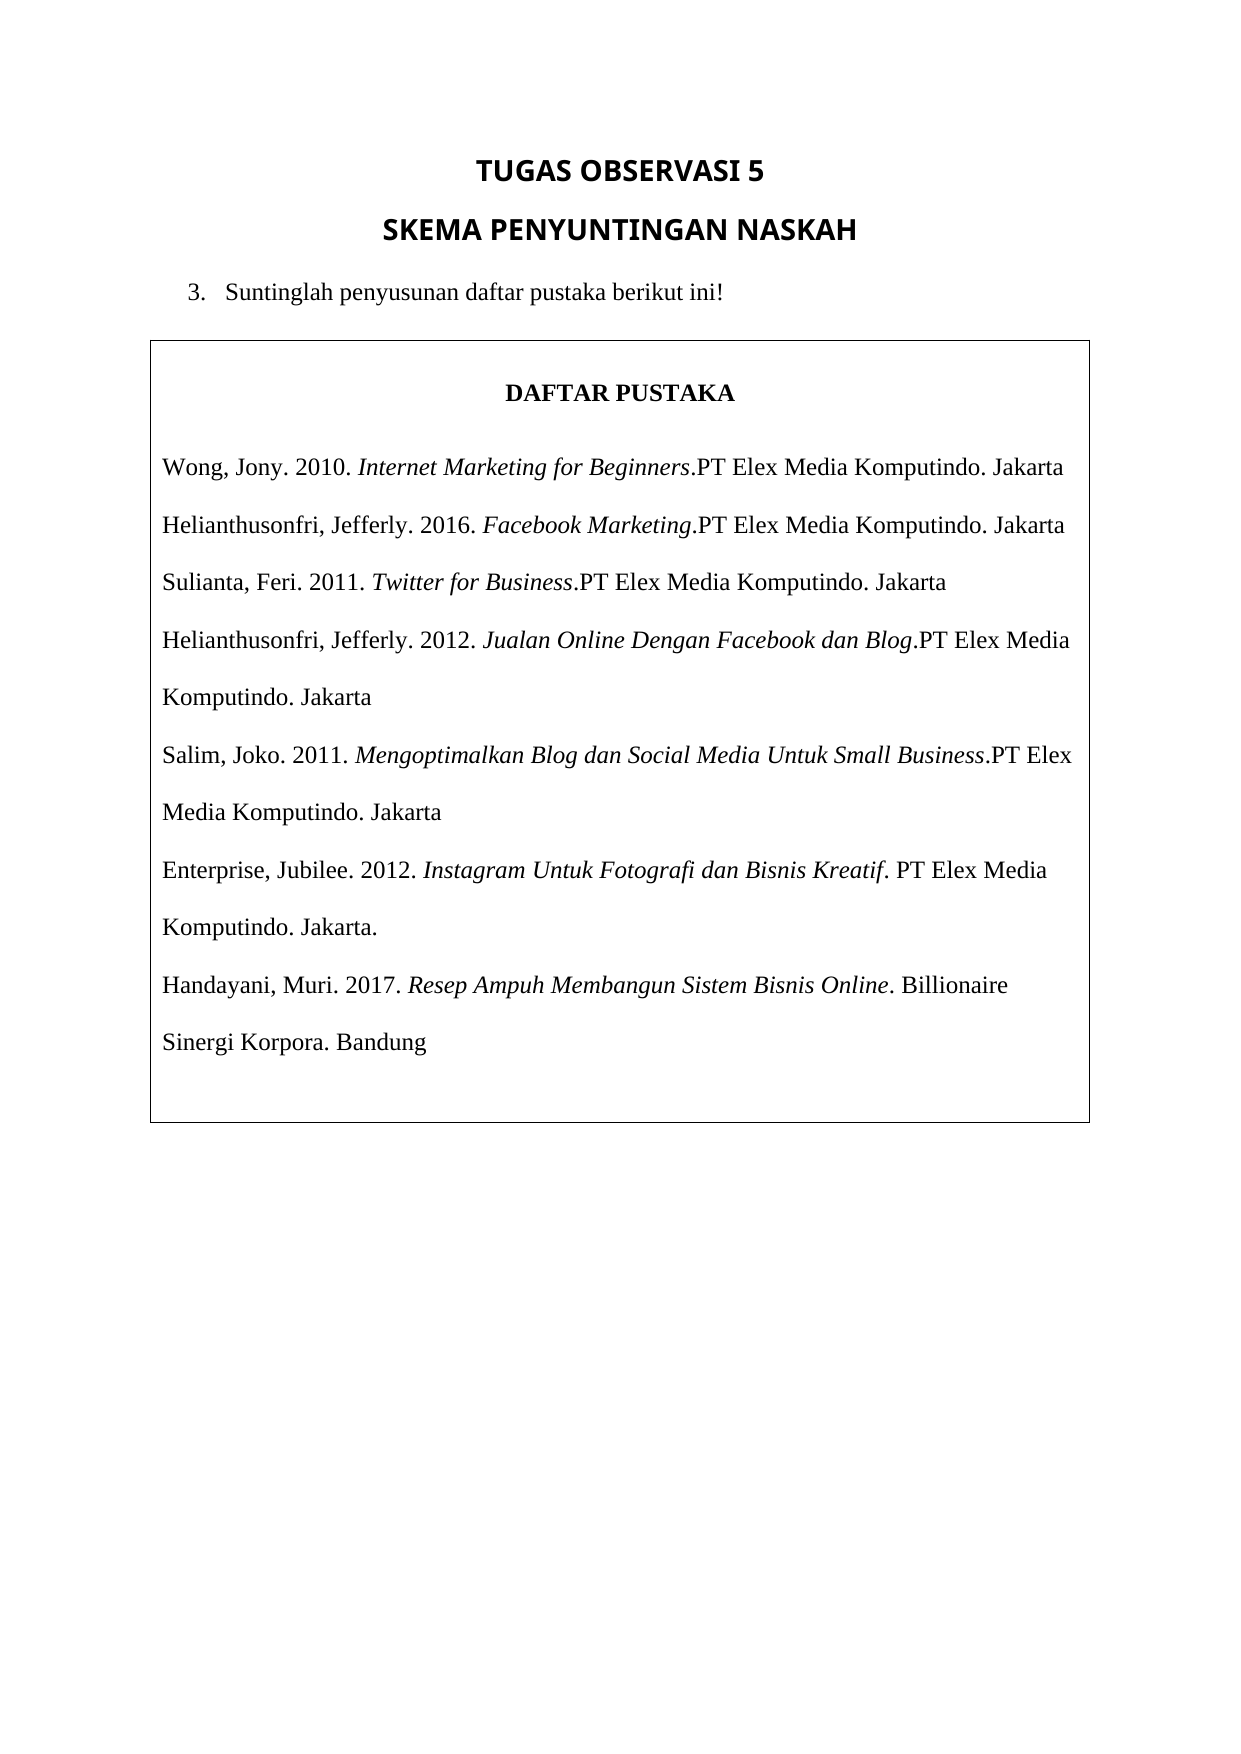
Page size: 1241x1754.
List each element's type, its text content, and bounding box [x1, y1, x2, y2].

text SKEMA PENYUNTINGAN NASKAH [150, 209, 1090, 249]
text TUGAS OBSERVASI 5 [150, 150, 1090, 190]
table_header DAFTAR PUSTAKA Wong, Jony. 2010. Internet Marketing for Beginners.PT Elex Media Komputindo. Jakarta Helianthusonfri, Jefferly. 2016. Facebook Marketing.PT Elex Media Komputindo. Jakarta Sulianta, Feri. 2011. Twitter for Business.PT Elex Media Komputindo. Jakarta Helianthusonfri, Jefferly. 2012. Jualan Online Dengan Facebook dan Blog.PT Elex Media Komputindo. Jakarta Salim, Joko. 2011. Mengoptimalkan Blog dan Social Media Untuk Small Business.PT Elex Media Komputindo. Jakarta Enterprise, Jubilee. 2012. Instagram Untuk Fotografi dan Bisnis Kreatif. PT Elex Media Komputindo. Jakarta. Handayani, Muri. 2017. Resep Ampuh Membangun Sistem Bisnis Online. Billionaire Sinergi Korpora. Bandung [151, 341, 1089, 1122]
list Suntinglah penyusunan daftar pustaka berikut ini! [187, 277, 1090, 306]
